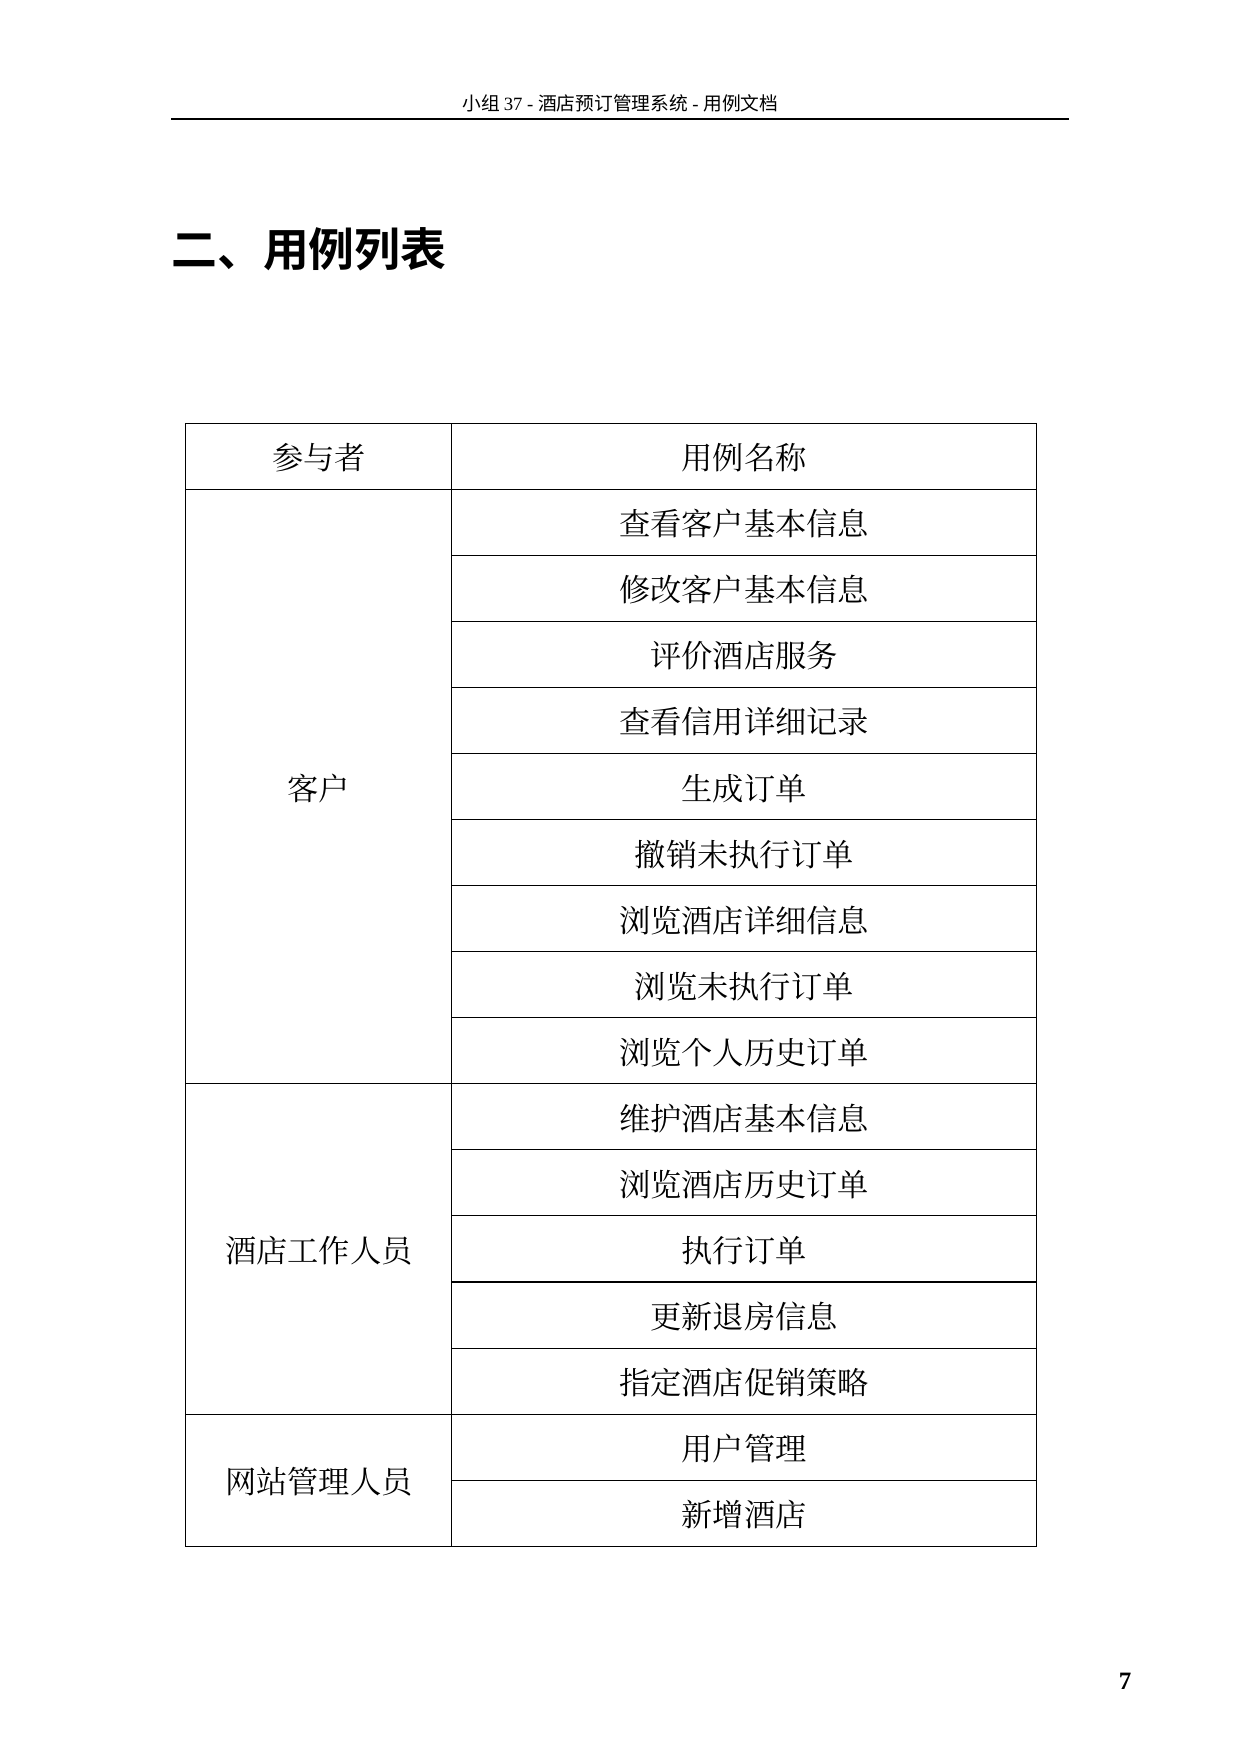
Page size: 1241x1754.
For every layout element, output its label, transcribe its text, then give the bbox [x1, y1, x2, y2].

table_cell 新增酒店 [452, 1481, 1036, 1546]
table_cell 网站管理人员 [186, 1415, 451, 1546]
table_cell 执行订单 [452, 1216, 1036, 1281]
table_cell 浏览酒店历史订单 [452, 1150, 1036, 1215]
table_cell 浏览酒店详细信息 [452, 886, 1036, 951]
table_cell 浏览未执行订单 [452, 952, 1036, 1017]
table_cell 撤销未执行订单 [452, 820, 1036, 885]
table_cell 浏览个人历史订单 [452, 1018, 1036, 1083]
subtitle 二、用例列表 [171, 197, 1069, 295]
table_cell 查看客户基本信息 [452, 490, 1036, 555]
table_cell 更新退房信息 [452, 1283, 1036, 1347]
table_cell 指定酒店促销策略 [452, 1349, 1036, 1413]
table_header 用例名称 [452, 424, 1036, 489]
table_cell 客户 [186, 490, 451, 1083]
table_cell 修改客户基本信息 [452, 556, 1036, 621]
table_cell 维护酒店基本信息 [452, 1084, 1036, 1149]
table_cell 生成订单 [452, 754, 1036, 819]
table_cell 评价酒店服务 [452, 622, 1036, 687]
table_cell 查看信用详细记录 [452, 688, 1036, 753]
table_header 参与者 [186, 424, 451, 489]
table_cell 酒店工作人员 [186, 1084, 451, 1413]
table_cell 用户管理 [452, 1415, 1036, 1479]
